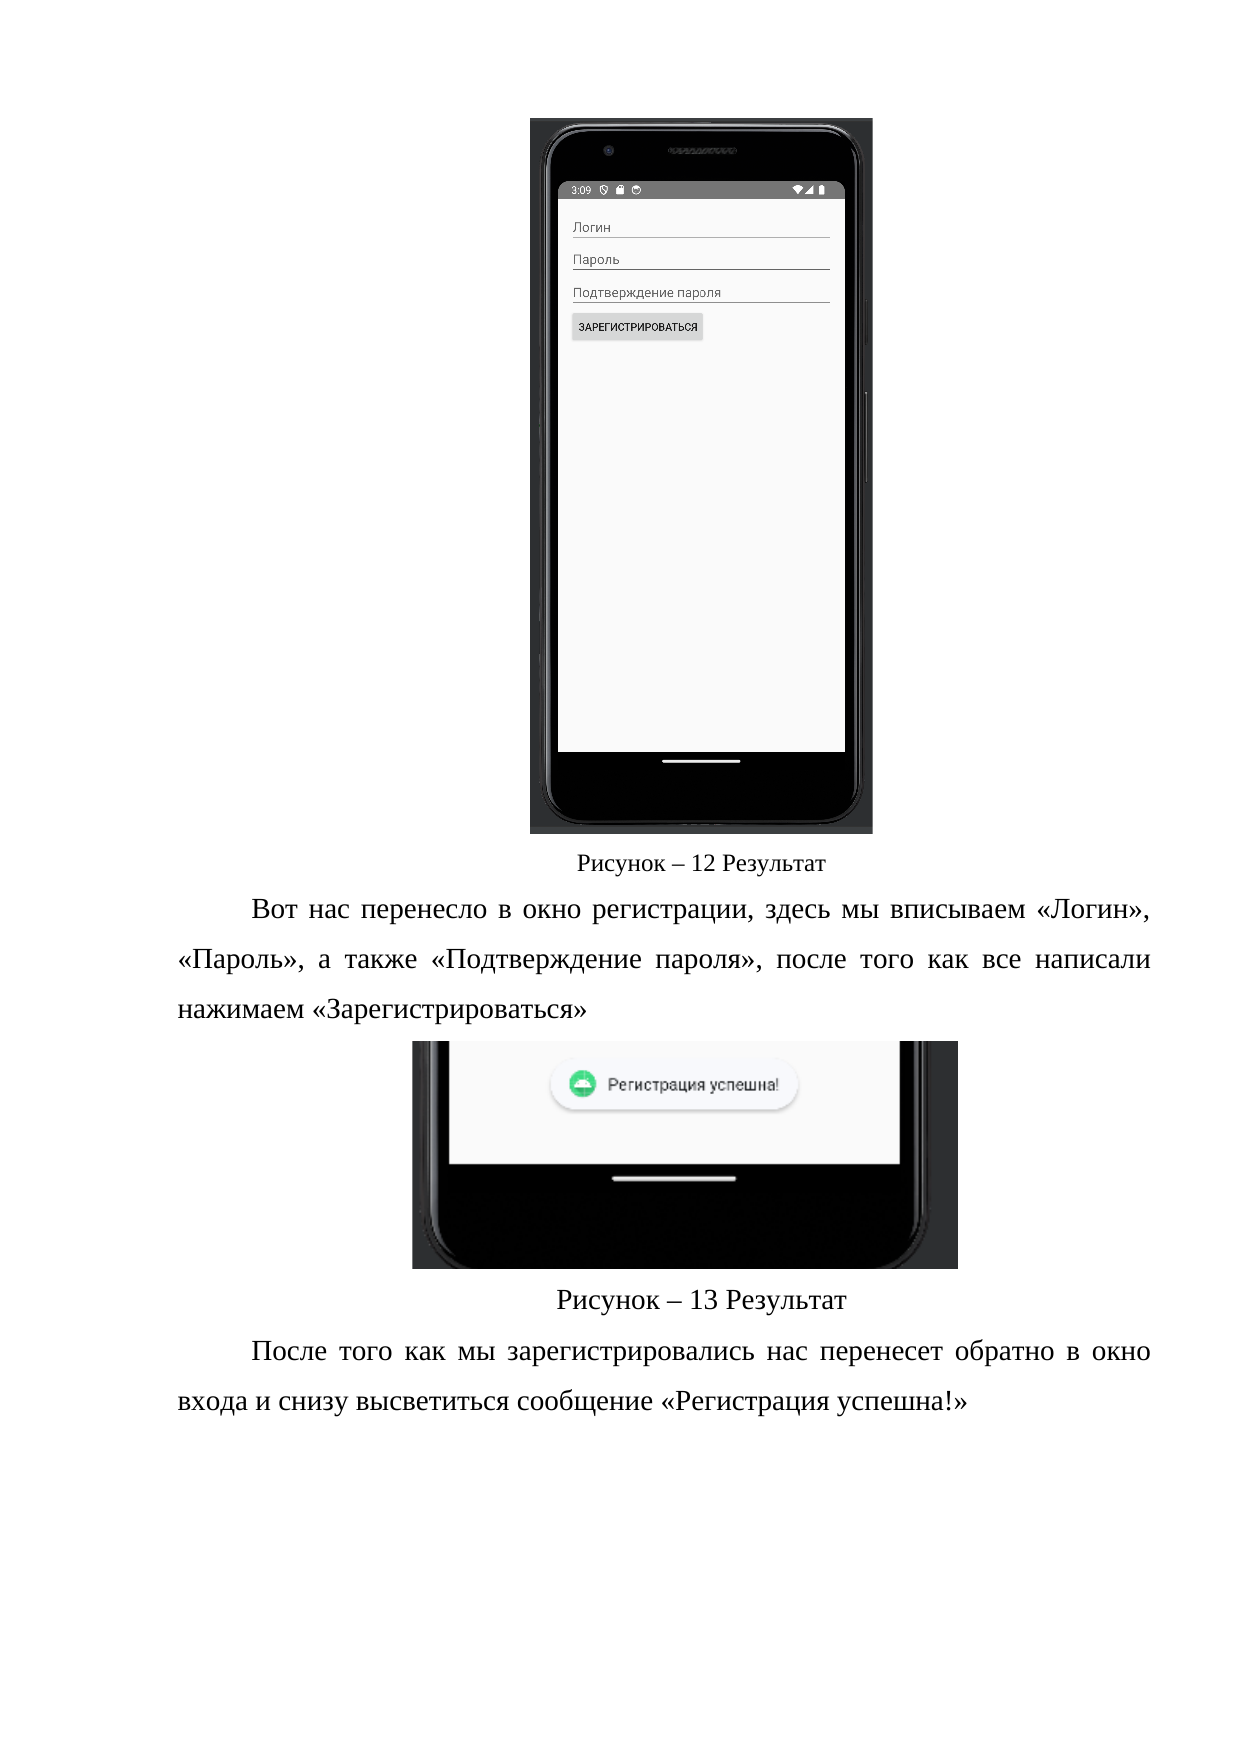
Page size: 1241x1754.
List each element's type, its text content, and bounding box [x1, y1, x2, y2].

text Рисунок – 13 Результат [177, 1282, 1152, 1316]
text После того как мы зарегистрировались нас перенесет обратно в окно входа и снизу высветиться сообщение «Регистрация успешна!» [177, 1333, 1152, 1416]
picture [530, 118, 873, 834]
text Рисунок – 12 Результат [177, 848, 1152, 876]
picture [412, 1041, 958, 1269]
text Вот нас перенесло в окно регистрации, здесь мы вписываем «Логин», «Пароль», а также «Подтверждение пароля», после того как все написали нажимаем «Зарегистрироваться» [177, 891, 1152, 1025]
